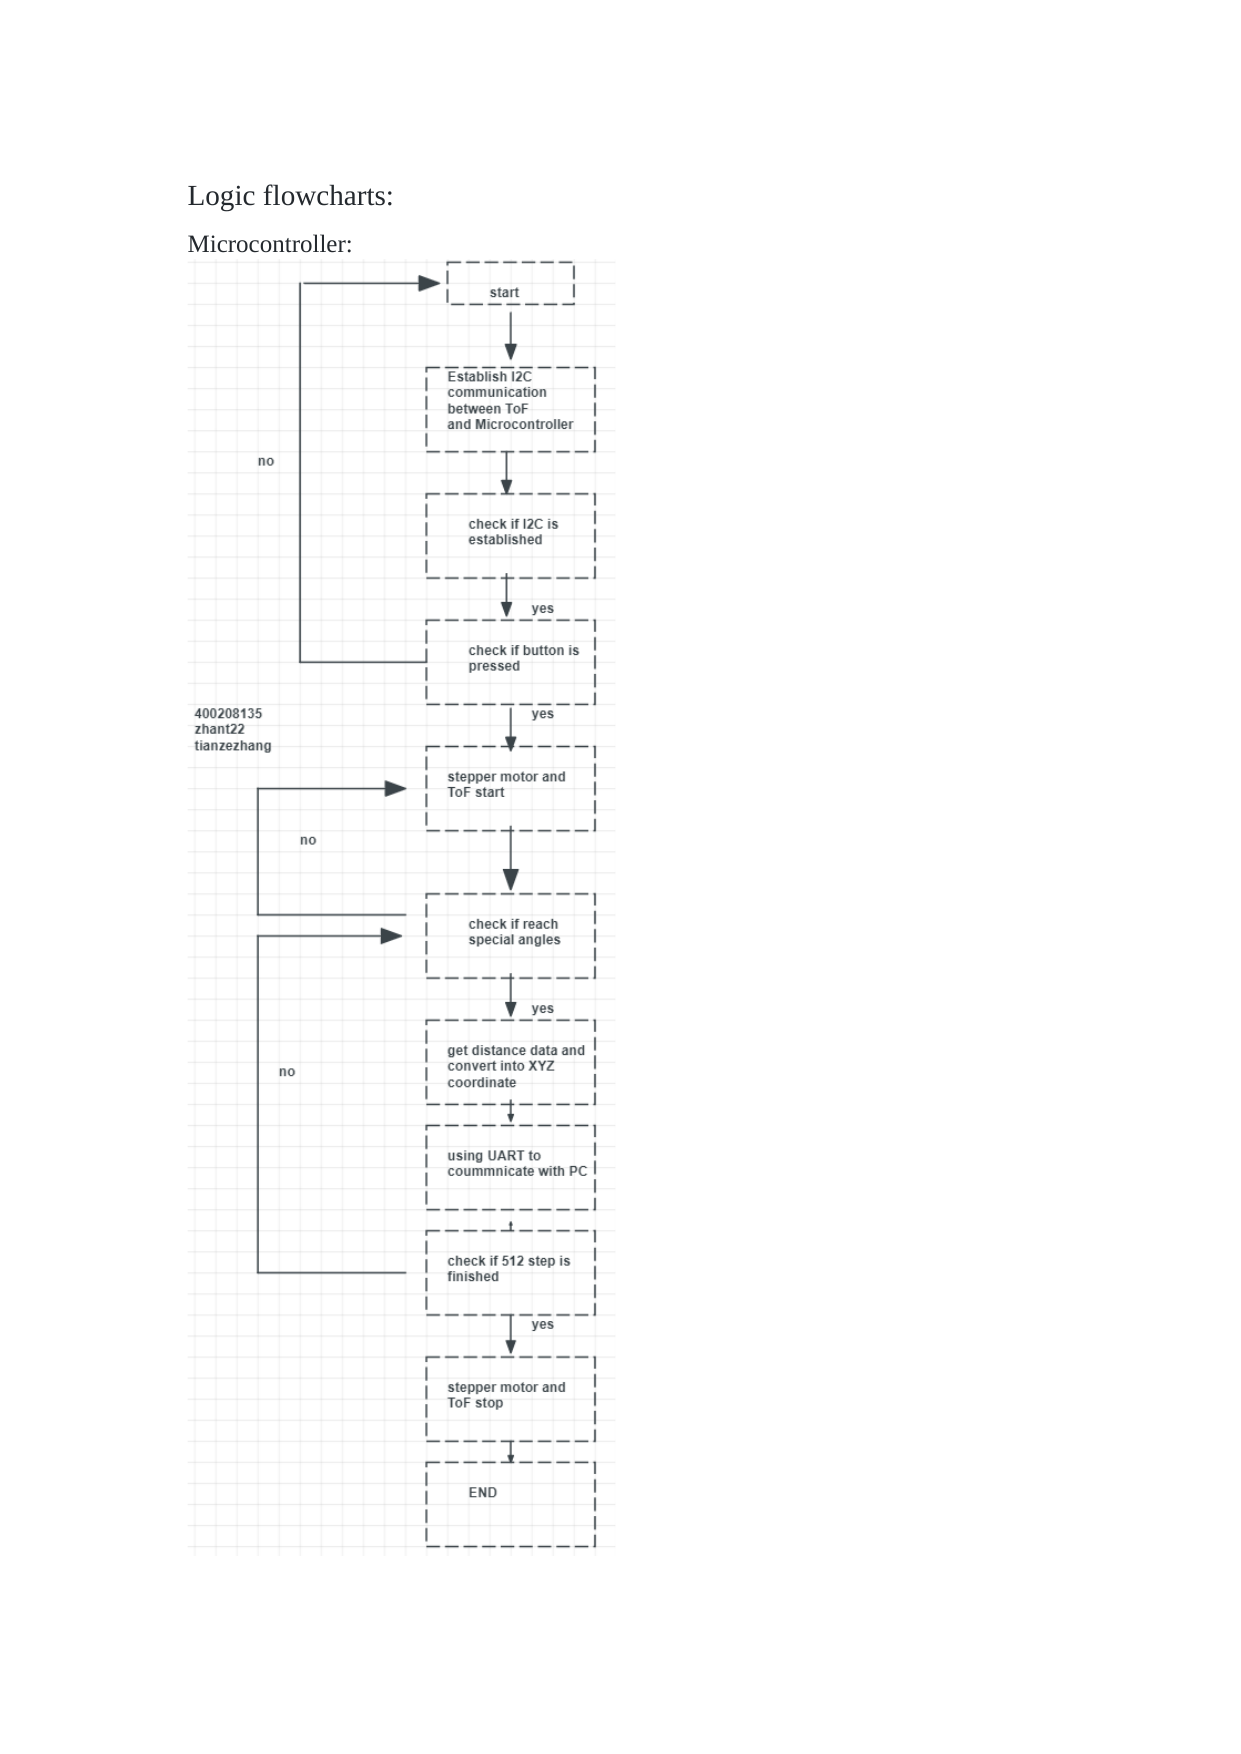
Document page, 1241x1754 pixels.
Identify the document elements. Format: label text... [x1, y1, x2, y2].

picture [187, 259, 616, 1556]
text Microcontroller: [187, 227, 1053, 259]
text Logic flowcharts: [187, 162, 1053, 227]
